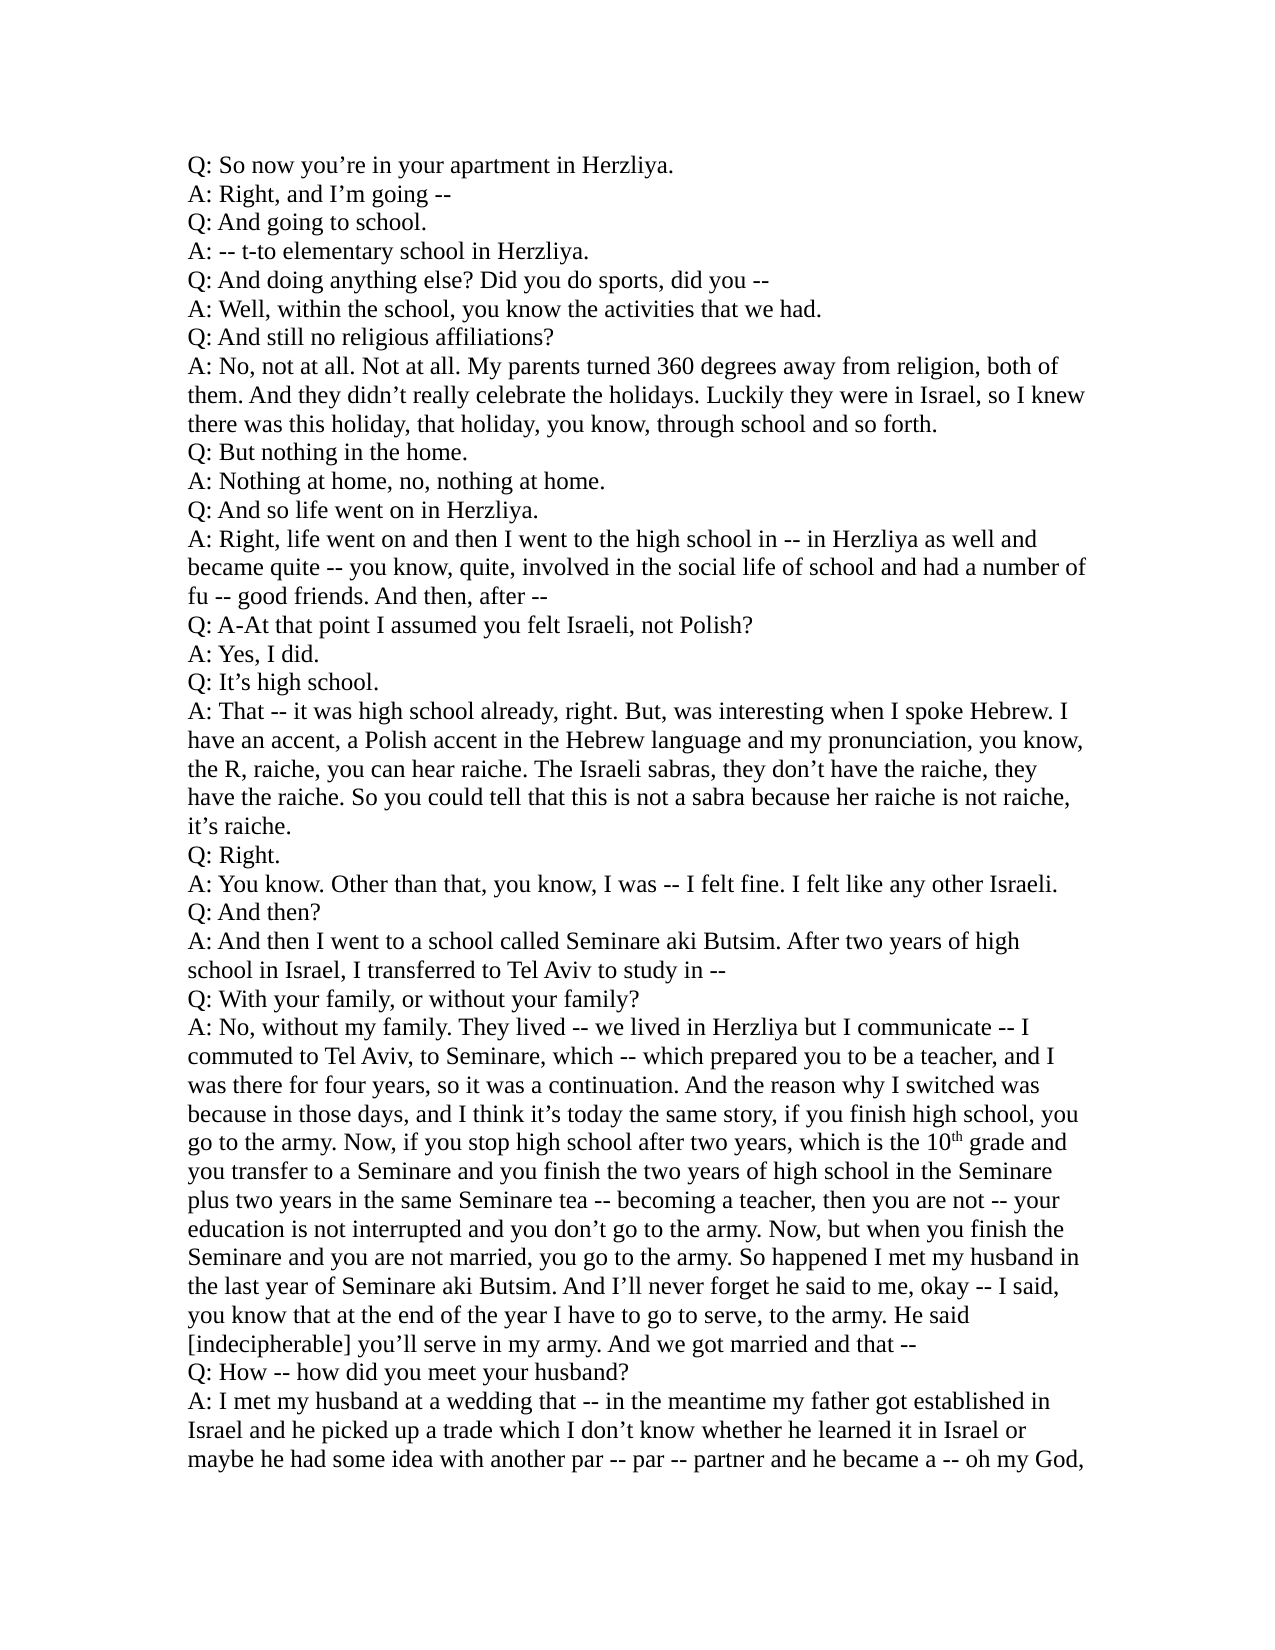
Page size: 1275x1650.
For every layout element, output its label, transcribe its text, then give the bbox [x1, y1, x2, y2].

text Q: It’s high school. [187, 696, 1087, 725]
text A: Right, and I’m going -- [187, 207, 1087, 236]
text Q: How -- how did you meet your husband? [187, 1386, 1087, 1415]
text Q: Right. [187, 869, 1087, 897]
text A: You know. Other than that, you know, I was -- I felt fine. I felt like any other Israeli. [187, 897, 1087, 926]
text Q: So now you’re in your apartment in Herzliya. [187, 179, 1087, 207]
text A: Well, within the school, you know the activities that we had. [187, 322, 1087, 351]
text Q: With your family, or without your family? [187, 1012, 1087, 1041]
text A: No, not at all. Not at all. My parents turned 360 degrees away from religion, both of them. And they didn’t really celebrate the holidays. Luckily they were in Israel, so I knew there was this holiday, that holiday, you know, through school and so forth. [187, 380, 1087, 466]
text A: That -- it was high school already, right. But, was interesting when I spoke Hebrew. I have an accent, a Polish accent in the Hebrew language and my pronunciation, you know, the R, raiche, you can hear raiche. The Israeli sabras, they don’t have the raiche, they have the raiche. So you could tell that this is not a sabra because her raiche is not raiche, it’s raiche. [187, 725, 1087, 869]
text Q: And going to school. [187, 236, 1087, 265]
text A: Right, life went on and then I went to the high school in -- in Herzliya as well and became quite -- you know, quite, involved in the social life of school and had a number of fu -- good friends. And then, after -- [187, 552, 1087, 639]
text A: Yes. After awhile they did. [187, 150, 1087, 179]
text A: No, without my family. They lived -- we lived in Herzliya but I communicate -- I commuted to Tel Aviv, to Seminare, which -- which prepared you to be a teacher, and I was there for four years, so it was a continuation. And the reason why I switched was because in those days, and I think it’s today the same story, if you finish high school, you go to the army. Now, if you stop high school after two years, which is the 10th grade and you transfer to a Seminare and you finish the two years of high school in the Seminare plus two years in the same Seminare tea -- becoming a teacher, then you are not -- your education is not interrupted and you don’t go to the army. Now, but when you finish the Seminare and you are not married, you go to the army. So happened I met my husband in the last year of Seminare aki Butsim. And I’ll never forget he said to me, okay -- I said, you know that at the end of the year I have to go to serve, to the army. He said [indecipherable] you’ll serve in my army. And we got married and that -- [187, 1041, 1087, 1386]
text Q: And so life went on in Herzliya. [187, 524, 1087, 552]
text A: -- t-to elementary school in Herzliya. [187, 265, 1087, 294]
text A: And then I went to a school called Seminare aki Butsim. After two years of high school in Israel, I transferred to Tel Aviv to study in -- [187, 955, 1087, 1012]
text Q: But nothing in the home. [187, 466, 1087, 495]
text Q: And still no religious affiliations? [187, 351, 1087, 380]
text Q: A-At that point I assumed you felt Israeli, not Polish? [187, 639, 1087, 667]
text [187, 1415, 1087, 1472]
text Q: And doing anything else? Did you do sports, did you -- [187, 294, 1087, 322]
text Q: And then? [187, 926, 1087, 955]
text A: Yes, I did. [187, 667, 1087, 696]
text A: Nothing at home, no, nothing at home. [187, 495, 1087, 524]
